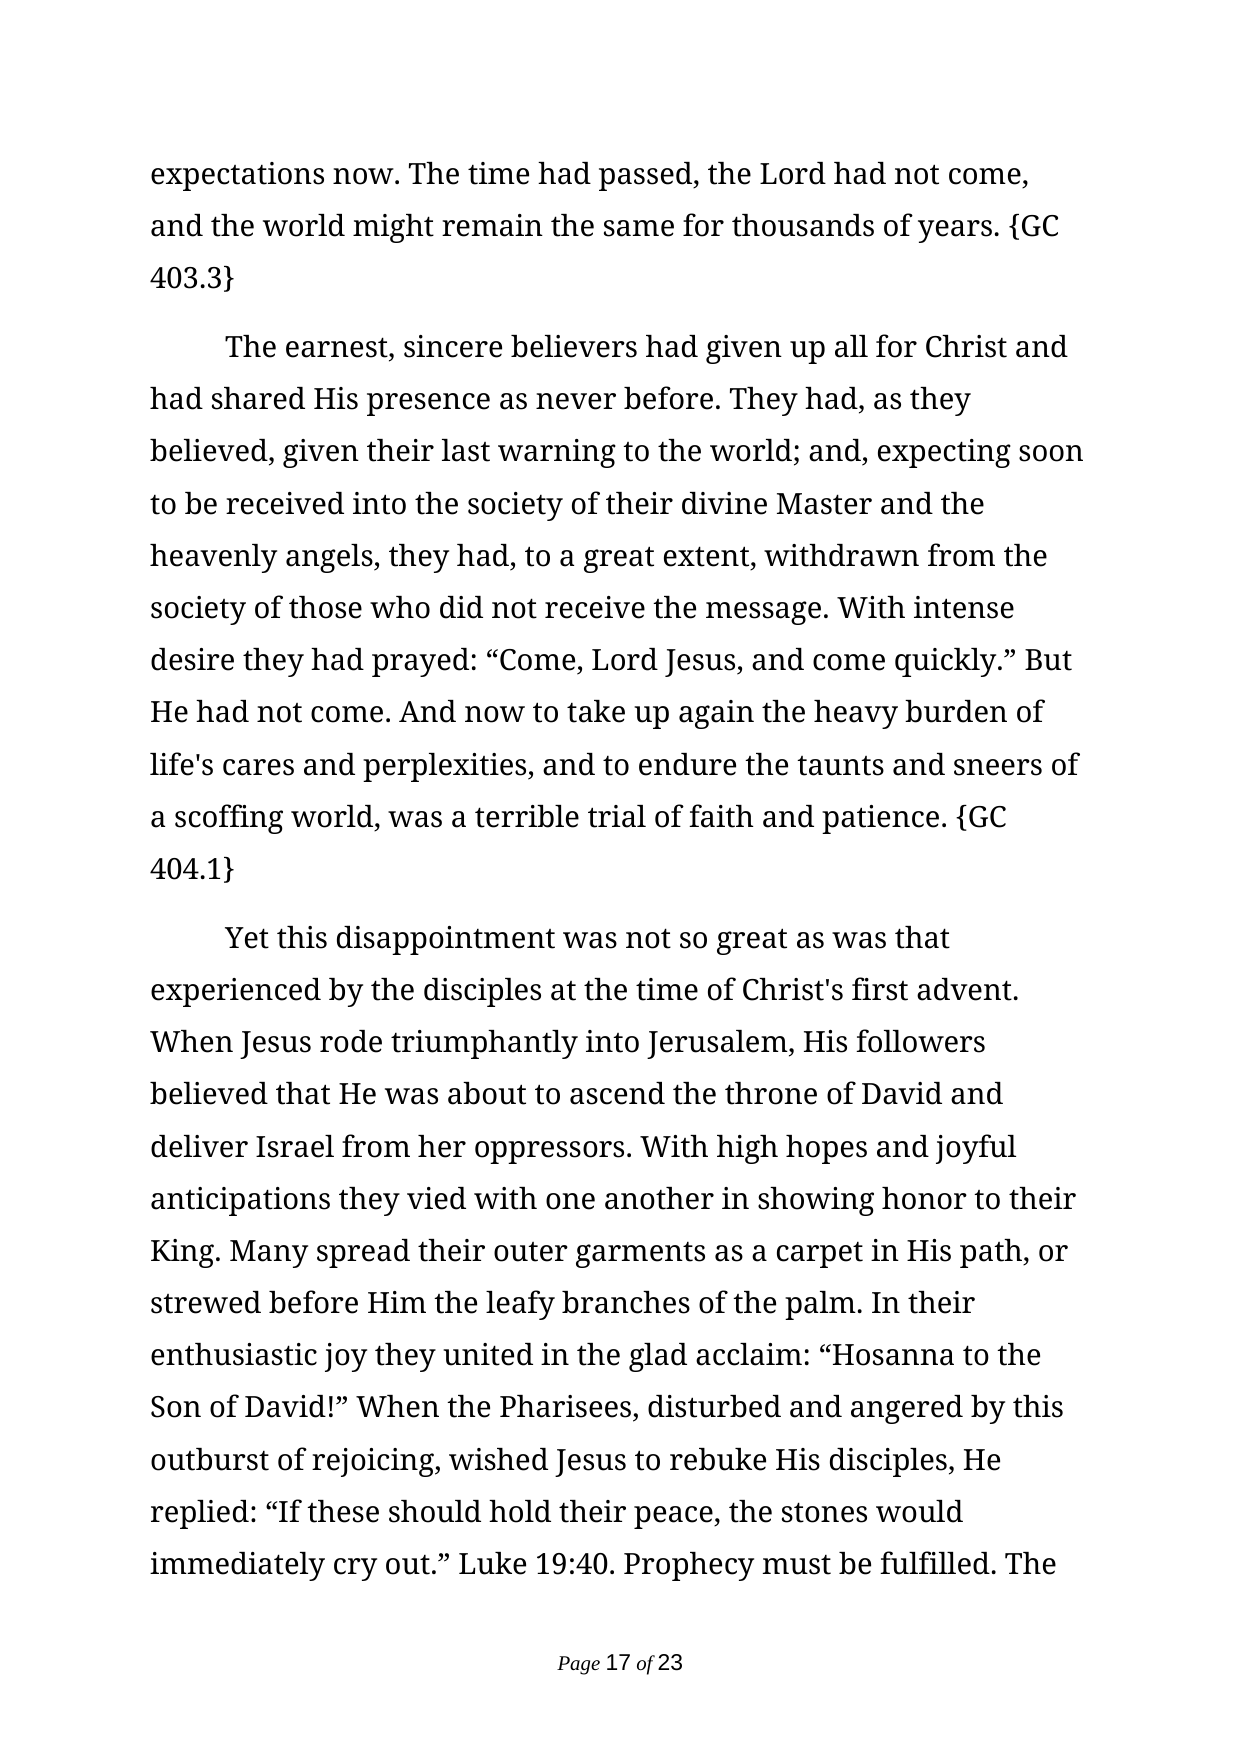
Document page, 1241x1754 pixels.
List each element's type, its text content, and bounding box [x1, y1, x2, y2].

text The earnest, sincere believers had given up all for Christ and had shared His presence as never before. They had, as they believed, given their last warning to the world; and, expecting soon to be received into the society of their divine Master and the heavenly angels, they had, to a great extent, withdrawn from the society of those who did not receive the message. With intense desire they had prayed: “Come, Lord Jesus, and come quickly.” But He had not come. And now to take up again the heavy burden of life's cares and perplexities, and to endure the taunts and sneers of a scoffing world, was a terrible trial of faith and patience. {GC 404.1} [150, 323, 1090, 893]
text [150, 914, 1090, 1588]
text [150, 150, 1090, 303]
